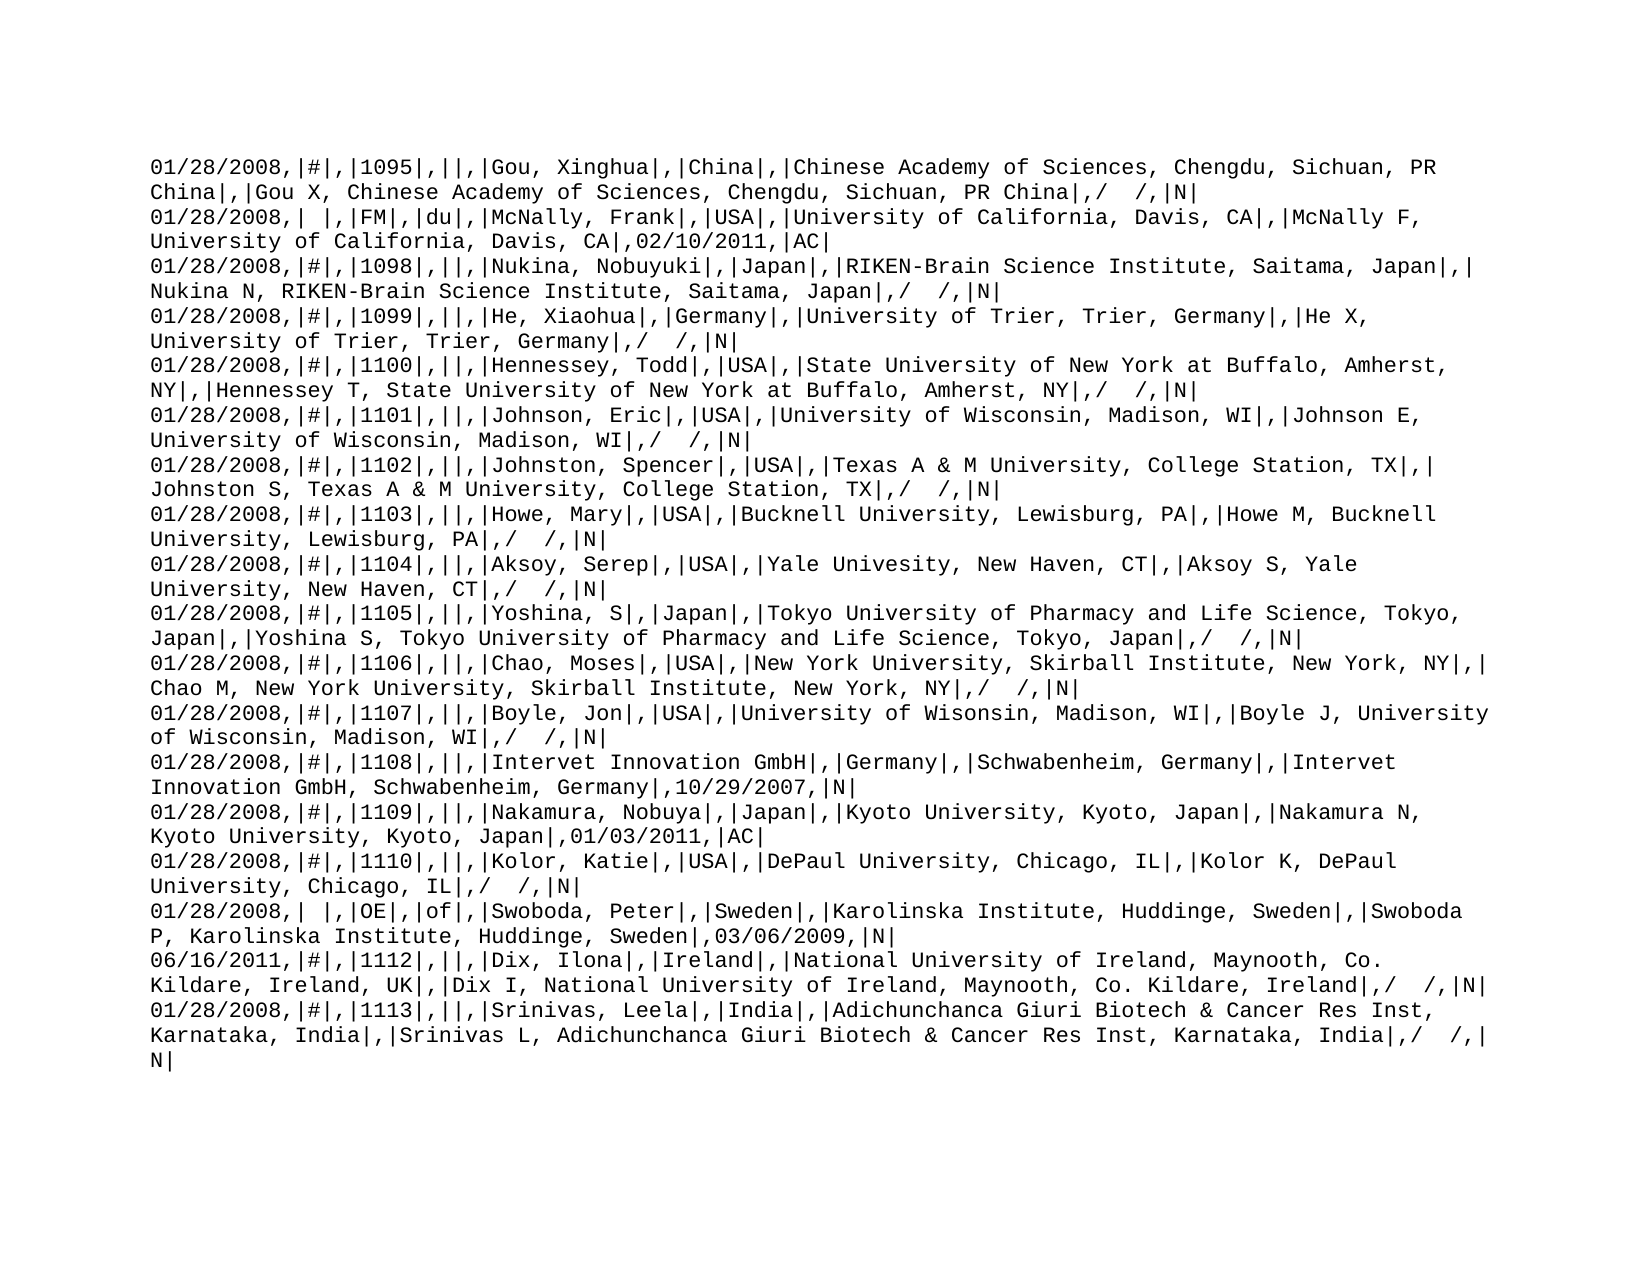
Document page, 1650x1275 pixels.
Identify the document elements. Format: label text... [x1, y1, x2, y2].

text 01/28/2008,|#|,|1100|,||,|Hennessey, Todd|,|USA|,|State University of New York at Buffalo, Amherst, NY|,|Hennessey T, State University of New York at Buffalo, Amherst, NY|,/ /,|N| [150, 355, 1500, 404]
text 01/28/2008,|#|,|1103|,||,|Howe, Mary|,|USA|,|Bucknell University, Lewisburg, PA|,|Howe M, Bucknell University, Lewisburg, PA|,/ /,|N| [150, 503, 1500, 553]
text 01/28/2008,|#|,|1113|,||,|Srinivas, Leela|,|India|,|Adichunchanca Giuri Biotech & Cancer Res Inst, Karnataka, India|,|Srinivas L, Adichunchanca Giuri Biotech & Cancer Res Inst, Karnataka, India|,/ /,|N| [150, 999, 1500, 1074]
text 01/28/2008,|#|,|1095|,||,|Gou, Xinghua|,|China|,|Chinese Academy of Sciences, Chengdu, Sichuan, PR China|,|Gou X, Chinese Academy of Sciences, Chengdu, Sichuan, PR China|,/ /,|N| [150, 156, 1500, 206]
text 01/28/2008,|#|,|1110|,||,|Kolor, Katie|,|USA|,|DePaul University, Chicago, IL|,|Kolor K, DePaul University, Chicago, IL|,/ /,|N| [150, 851, 1500, 900]
text 01/28/2008,| |,|OE|,|of|,|Swoboda, Peter|,|Sweden|,|Karolinska Institute, Huddinge, Sweden|,|Swoboda P, Karolinska Institute, Huddinge, Sweden|,03/06/2009,|N| [150, 900, 1500, 950]
text 06/16/2011,|#|,|1112|,||,|Dix, Ilona|,|Ireland|,|National University of Ireland, Maynooth, Co. Kildare, Ireland, UK|,|Dix I, National University of Ireland, Maynooth, Co. Kildare, Ireland|,/ /,|N| [150, 950, 1500, 999]
text 01/28/2008,|#|,|1106|,||,|Chao, Moses|,|USA|,|New York University, Skirball Institute, New York, NY|,|Chao M, New York University, Skirball Institute, New York, NY|,/ /,|N| [150, 652, 1500, 702]
text 01/28/2008,|#|,|1107|,||,|Boyle, Jon|,|USA|,|University of Wisonsin, Madison, WI|,|Boyle J, University of Wisconsin, Madison, WI|,/ /,|N| [150, 702, 1500, 751]
text 01/28/2008,|#|,|1104|,||,|Aksoy, Serep|,|USA|,|Yale Univesity, New Haven, CT|,|Aksoy S, Yale University, New Haven, CT|,/ /,|N| [150, 553, 1500, 603]
text 01/28/2008,|#|,|1101|,||,|Johnson, Eric|,|USA|,|University of Wisconsin, Madison, WI|,|Johnson E, University of Wisconsin, Madison, WI|,/ /,|N| [150, 404, 1500, 454]
text 01/28/2008,|#|,|1105|,||,|Yoshina, S|,|Japan|,|Tokyo University of Pharmacy and Life Science, Tokyo, Japan|,|Yoshina S, Tokyo University of Pharmacy and Life Science, Tokyo, Japan|,/ /,|N| [150, 603, 1500, 652]
text 01/28/2008,|#|,|1102|,||,|Johnston, Spencer|,|USA|,|Texas A & M University, College Station, TX|,|Johnston S, Texas A & M University, College Station, TX|,/ /,|N| [150, 454, 1500, 503]
text 01/28/2008,|#|,|1099|,||,|He, Xiaohua|,|Germany|,|University of Trier, Trier, Germany|,|He X, University of Trier, Trier, Germany|,/ /,|N| [150, 305, 1500, 355]
text 01/28/2008,|#|,|1109|,||,|Nakamura, Nobuya|,|Japan|,|Kyoto University, Kyoto, Japan|,|Nakamura N, Kyoto University, Kyoto, Japan|,01/03/2011,|AC| [150, 801, 1500, 851]
text 01/28/2008,|#|,|1108|,||,|Intervet Innovation GmbH|,|Germany|,|Schwabenheim, Germany|,|Intervet Innovation GmbH, Schwabenheim, Germany|,10/29/2007,|N| [150, 751, 1500, 801]
text 01/28/2008,| |,|FM|,|du|,|McNally, Frank|,|USA|,|University of California, Davis, CA|,|McNally F, University of California, Davis, CA|,02/10/2011,|AC| [150, 206, 1500, 256]
text 01/28/2008,|#|,|1098|,||,|Nukina, Nobuyuki|,|Japan|,|RIKEN-Brain Science Institute, Saitama, Japan|,|Nukina N, RIKEN-Brain Science Institute, Saitama, Japan|,/ /,|N| [150, 256, 1500, 305]
